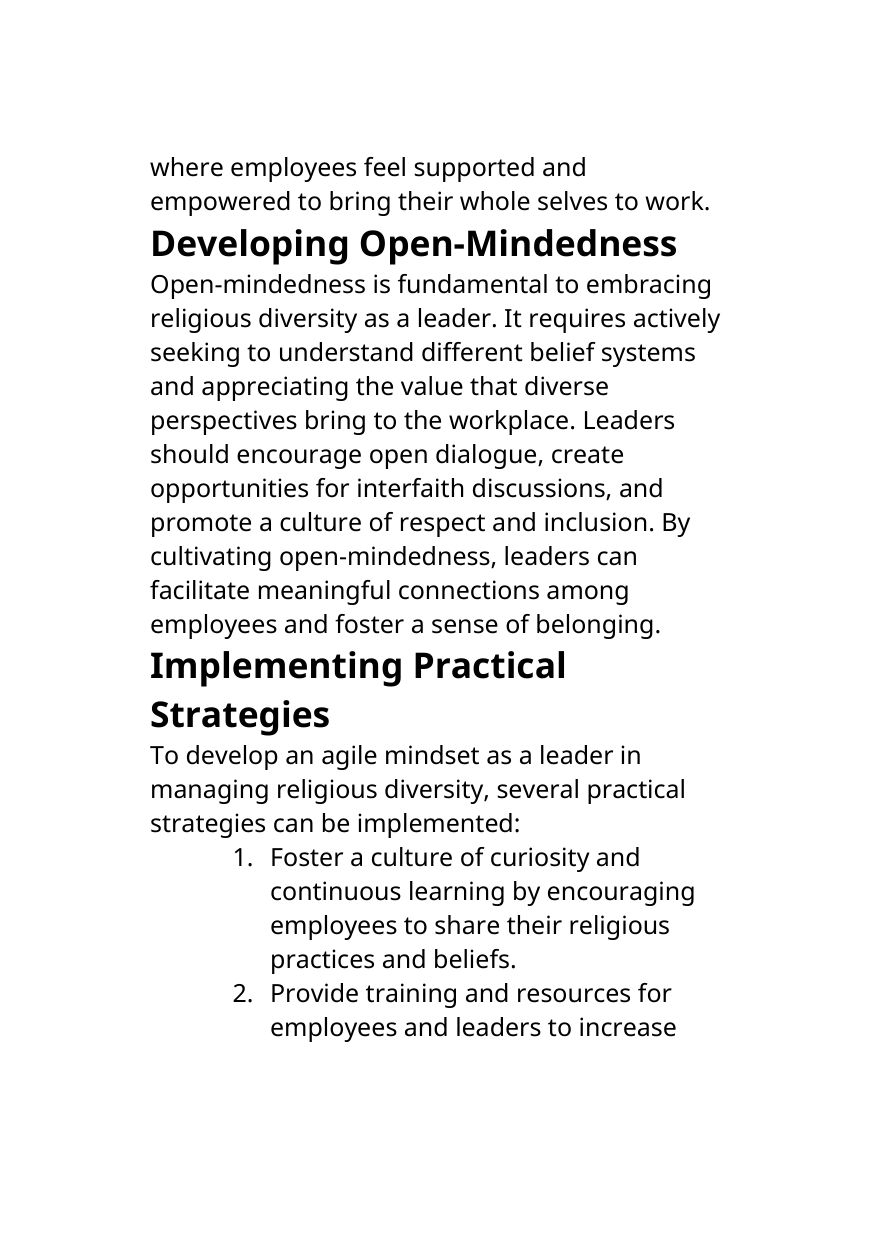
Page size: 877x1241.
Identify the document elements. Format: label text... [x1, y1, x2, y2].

text To develop an agile mindset as a leader in managing religious diversity, several practical strategies can be implemented: [150, 737, 727, 840]
subtitle Developing Open-Mindedness [150, 218, 727, 266]
list Foster a culture of curiosity and continuous learning by encouraging employees to share their religious practices and beliefs. [232, 840, 727, 976]
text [150, 150, 727, 218]
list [232, 976, 727, 1044]
text Open-mindedness is fundamental to embracing religious diversity as a leader. It requires actively seeking to understand different belief systems and appreciating the value that diverse perspectives bring to the workplace. Leaders should encourage open dialogue, create opportunities for interfaith discussions, and promote a culture of respect and inclusion. By cultivating open-mindedness, leaders can facilitate meaningful connections among employees and foster a sense of belonging. [150, 266, 727, 641]
subtitle Implementing Practical Strategies [150, 641, 727, 737]
